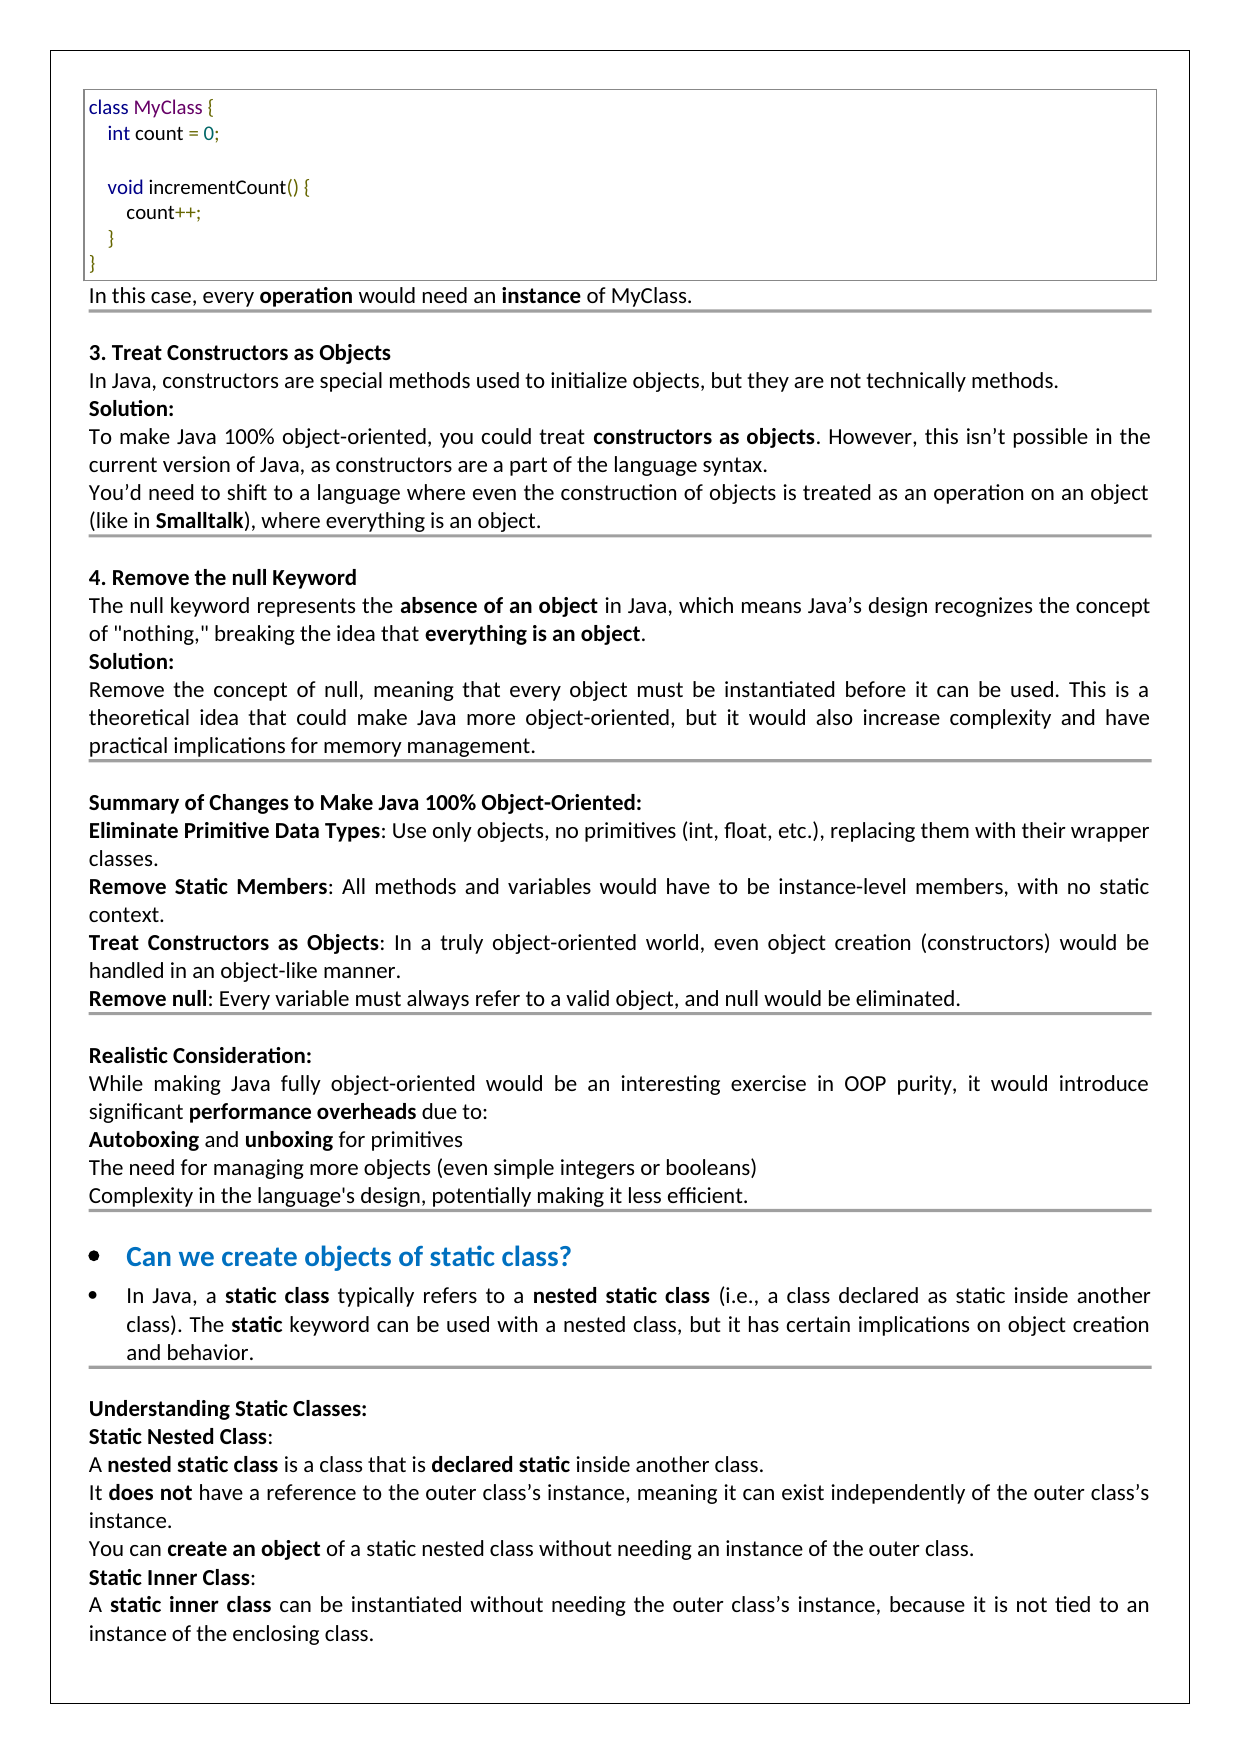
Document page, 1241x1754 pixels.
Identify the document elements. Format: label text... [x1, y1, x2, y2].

text Static Inner Class: [89, 1563, 1152, 1591]
text int count = 0; [89, 120, 1152, 145]
text Complexity in the language's design, potentially making it less efficient. [89, 1181, 1152, 1208]
text Remove Static Members: All methods and variables would have to be instance-level members, with no static context. [89, 872, 1152, 928]
text Realistic Consideration: [89, 1041, 1152, 1069]
text In Java, constructors are special methods used to initialize objects, but they are not technically methods. [89, 366, 1152, 394]
text 3. Treat Constructors as Objects [89, 338, 1152, 366]
text count++; [89, 199, 1152, 225]
text class MyClass { [85, 90, 1156, 120]
text Understanding Static Classes: [89, 1394, 1152, 1422]
text 4. Remove the null Keyword [89, 563, 1152, 591]
text While making Java fully object-oriented would be an interesting exercise in OOP purity, it would introduce significant performance overheads due to: [89, 1069, 1152, 1125]
text It does not have a reference to the outer class’s instance, meaning it can exist independently of the outer class’s instance. [89, 1478, 1152, 1534]
text Solution: [89, 647, 1152, 675]
text Remove null: Every variable must always refer to a valid object, and null would be eliminated. [89, 984, 1152, 1012]
text } [89, 225, 1152, 244]
text Autoboxing and unboxing for primitives [89, 1125, 1152, 1153]
text A nested static class is a class that is declared static inside another class. [89, 1451, 1152, 1478]
list In Java, a static class typically refers to a nested static class (i.e., a class declared as static inside another class). The static keyword can be used with a nested class, but it has certain implications on object creation and behavior. [89, 1282, 1152, 1365]
text You can create an object of a static nested class without needing an instance of the outer class. [89, 1534, 1152, 1563]
text Static Nested Class: [89, 1422, 1152, 1451]
text void incrementCount() { [89, 174, 1152, 199]
text In this case, every operation would need an instance of MyClass. [89, 281, 1152, 309]
text Solution: [89, 394, 1152, 422]
text A static inner class can be instantiated without needing the outer class’s instance, because it is not tied to an instance of the enclosing class. [89, 1591, 1152, 1647]
text The null keyword represents the absence of an object in Java, which means Java’s design recognizes the concept of "nothing," breaking the idea that everything is an object. [89, 591, 1152, 647]
text The need for managing more objects (even simple integers or booleans) [89, 1153, 1152, 1181]
text Remove the concept of null, meaning that every object must be instantiated before it can be used. This is a theoretical idea that could make Java more object-oriented, but it would also increase complexity and have practical implications for memory management. [89, 675, 1152, 759]
subtitle Can we create objects of static class? [89, 1238, 1152, 1273]
text Summary of Changes to Make Java 100% Object-Oriented: [89, 788, 1152, 816]
text } [85, 244, 1156, 280]
text Treat Constructors as Objects: In a truly object-oriented world, even object creation (constructors) would be handled in an object-like manner. [89, 928, 1152, 984]
text Eliminate Primitive Data Types: Use only objects, no primitives (int, float, etc.), replacing them with their wrapper classes. [89, 816, 1152, 872]
